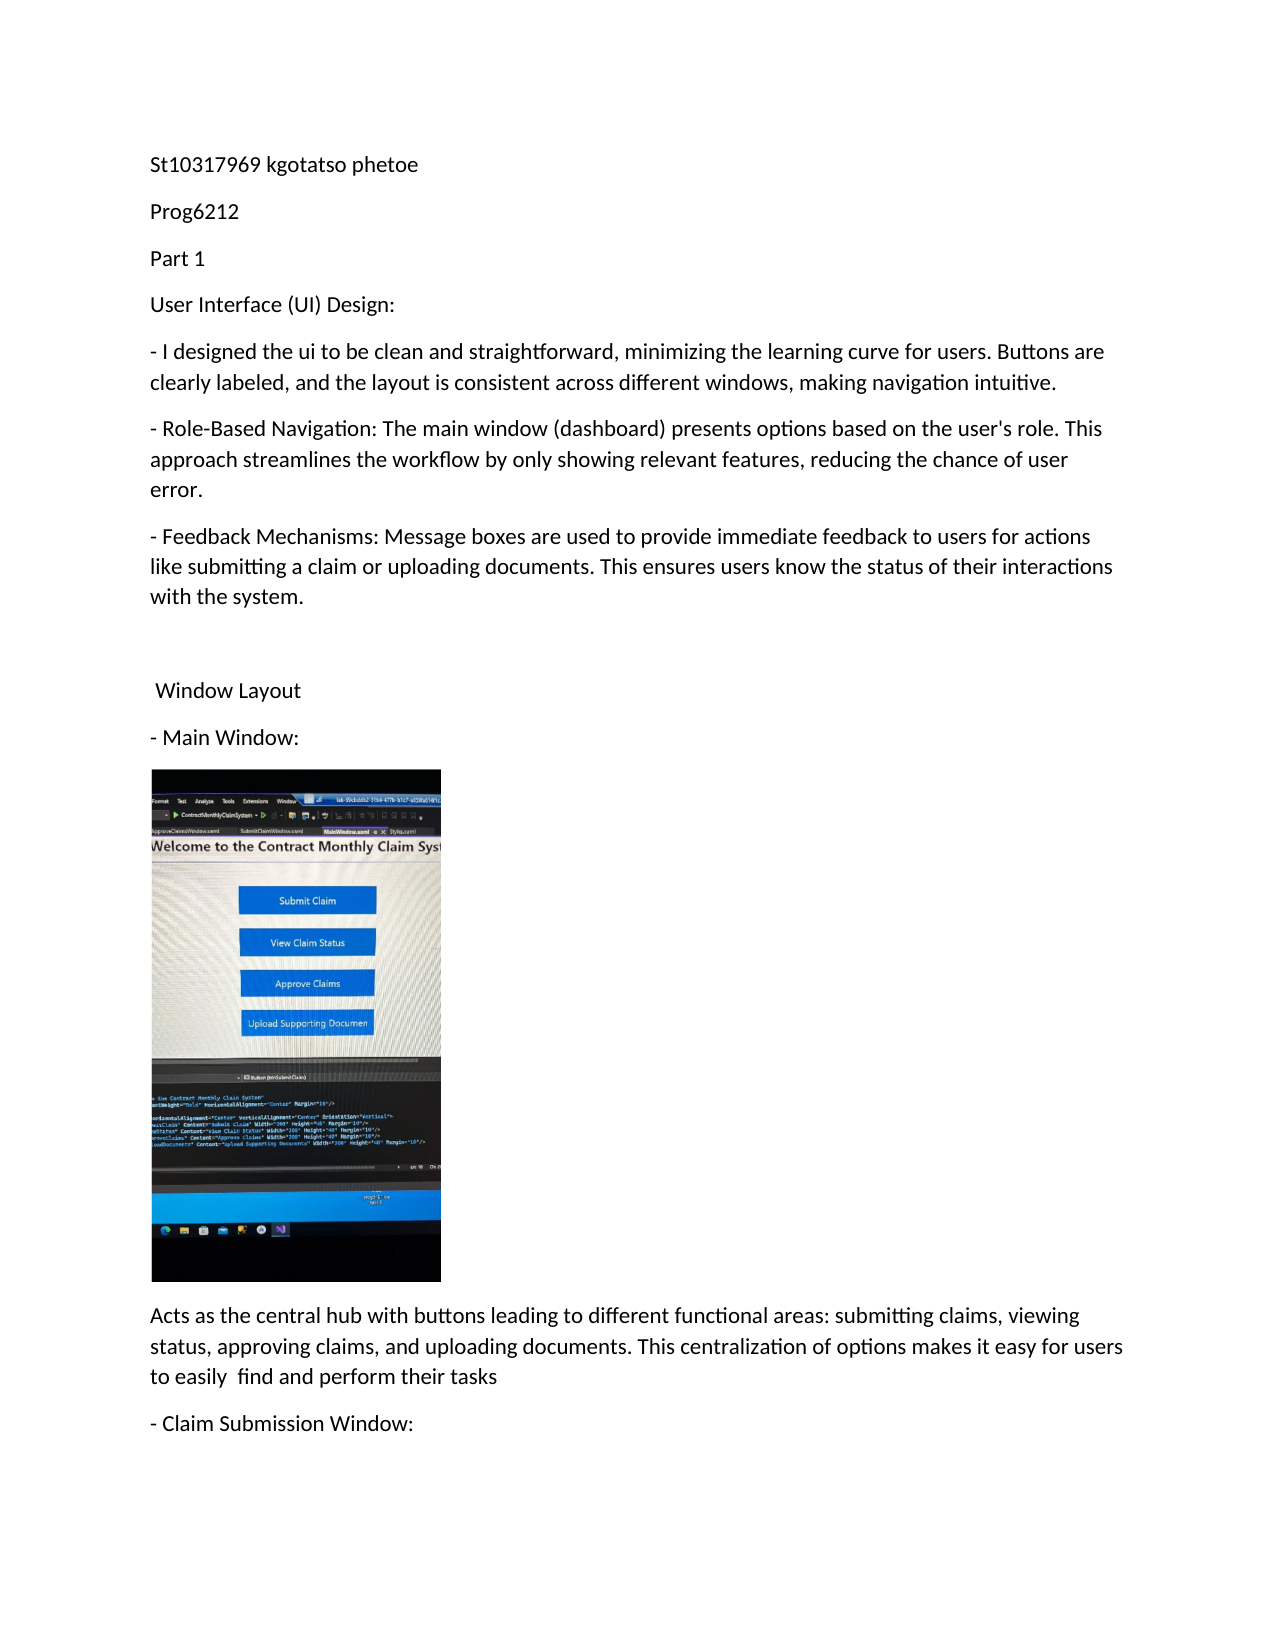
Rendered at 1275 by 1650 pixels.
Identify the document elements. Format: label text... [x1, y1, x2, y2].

text Part 1 [150, 244, 1125, 272]
text - I designed the ui to be clean and straightforward, minimizing the learning curve for users. Buttons are clearly labeled, and the layout is consistent across different windows, making navigation intuitive. [150, 337, 1125, 396]
text Prog6212 [150, 197, 1125, 225]
text - Feedback Mechanisms: Message boxes are used to provide immediate feedback to users for actions like submitting a claim or uploading documents. This ensures users know the status of their interactions with the system. [150, 522, 1125, 610]
picture [152, 770, 441, 1282]
text - Main Window: [150, 723, 1125, 751]
text User Interface (UI) Design: [150, 291, 1125, 319]
text St10317969 kgotatso phetoe [150, 150, 1125, 178]
text - Role-Based Navigation: The main window (dashboard) presents options based on the user's role. This approach streamlines the workflow by only showing relevant features, reducing the chance of user error. [150, 414, 1125, 503]
text Window Layout [150, 676, 1125, 704]
text - Claim Submission Window: [150, 1409, 1125, 1437]
text Acts as the central hub with buttons leading to different functional areas: submitting claims, viewing status, approving claims, and uploading documents. This centralization of options makes it easy for users to easily find and perform their tasks [150, 1302, 1125, 1390]
